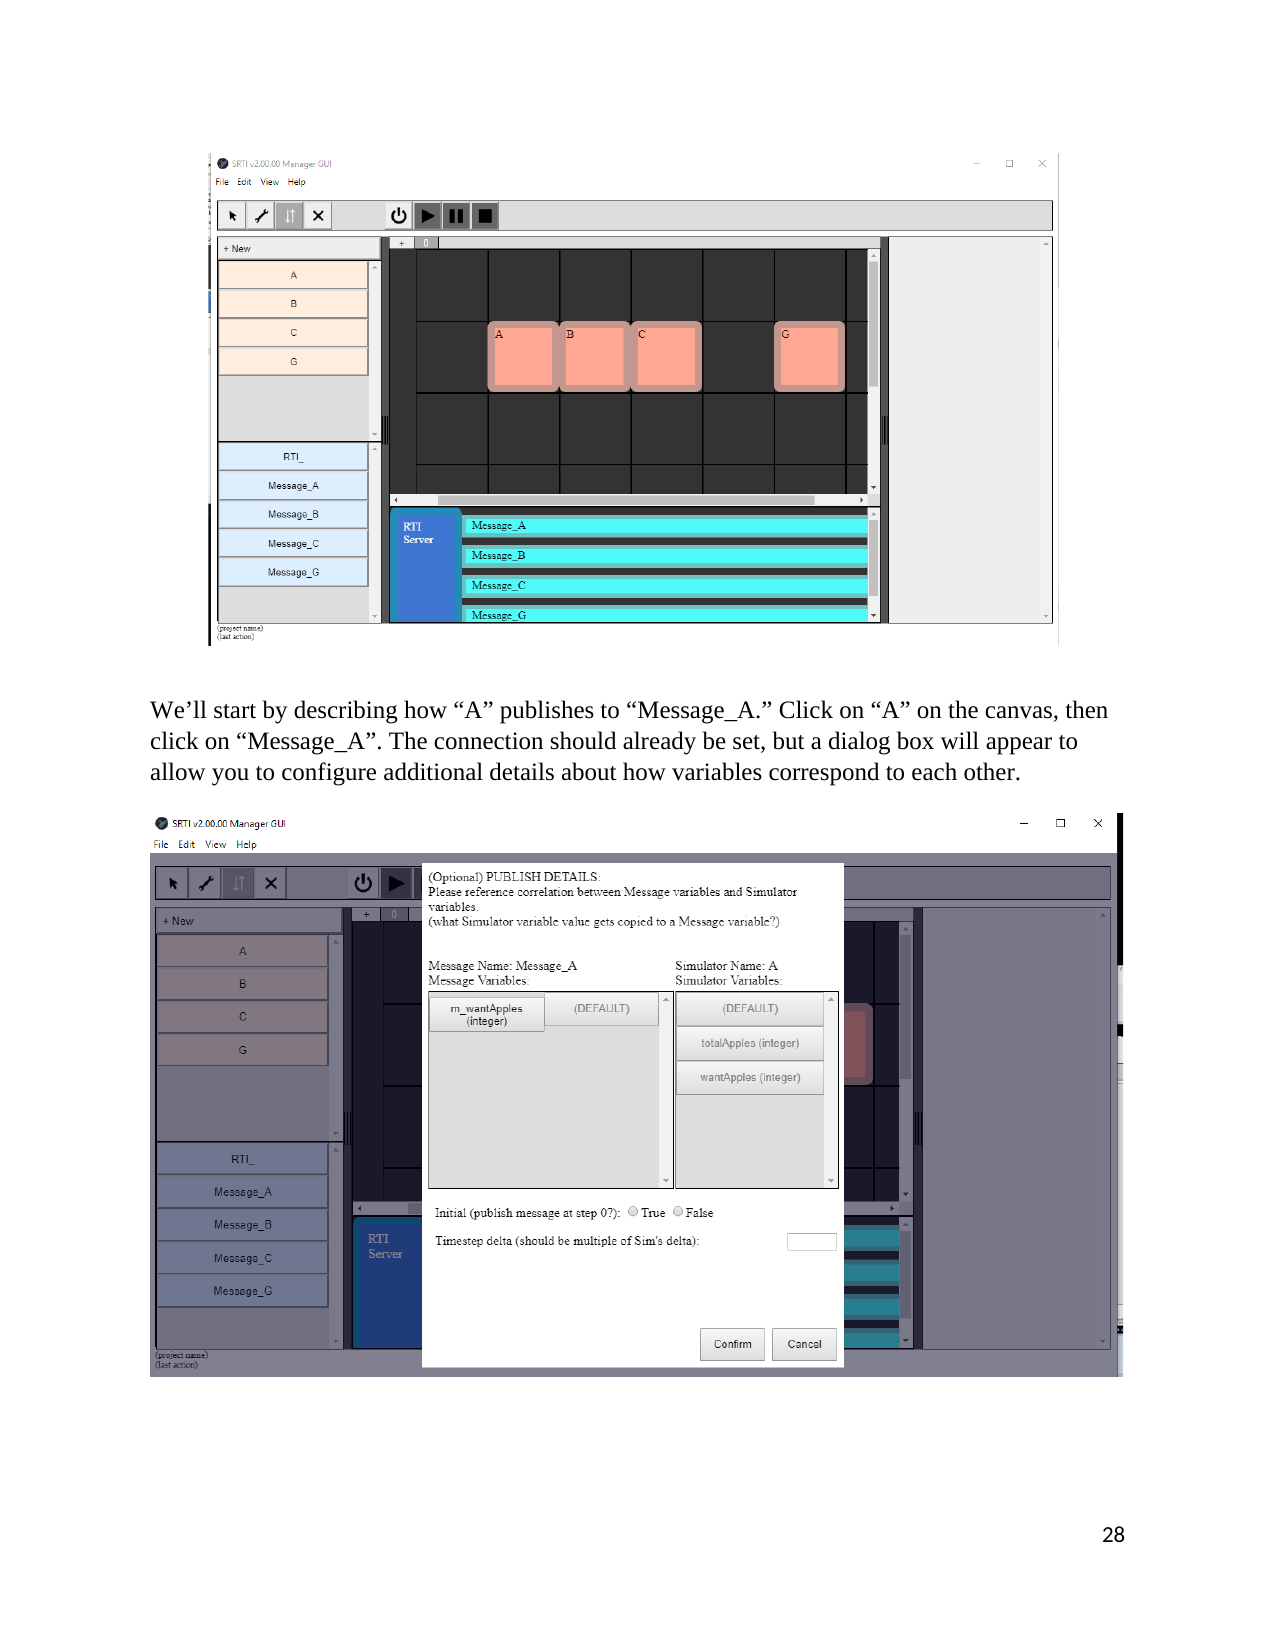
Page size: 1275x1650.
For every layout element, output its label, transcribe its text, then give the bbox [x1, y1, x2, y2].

text We’ll start by describing how “A” publishes to “Message_A.” Click on “A” on the canvas, then click on “Message_A”. The connection should already be set, but a dialog box will appear to allow you to configure additional details about how variables correspond to each other. [150, 695, 1125, 786]
picture [150, 813, 1124, 1377]
picture [208, 153, 1059, 646]
